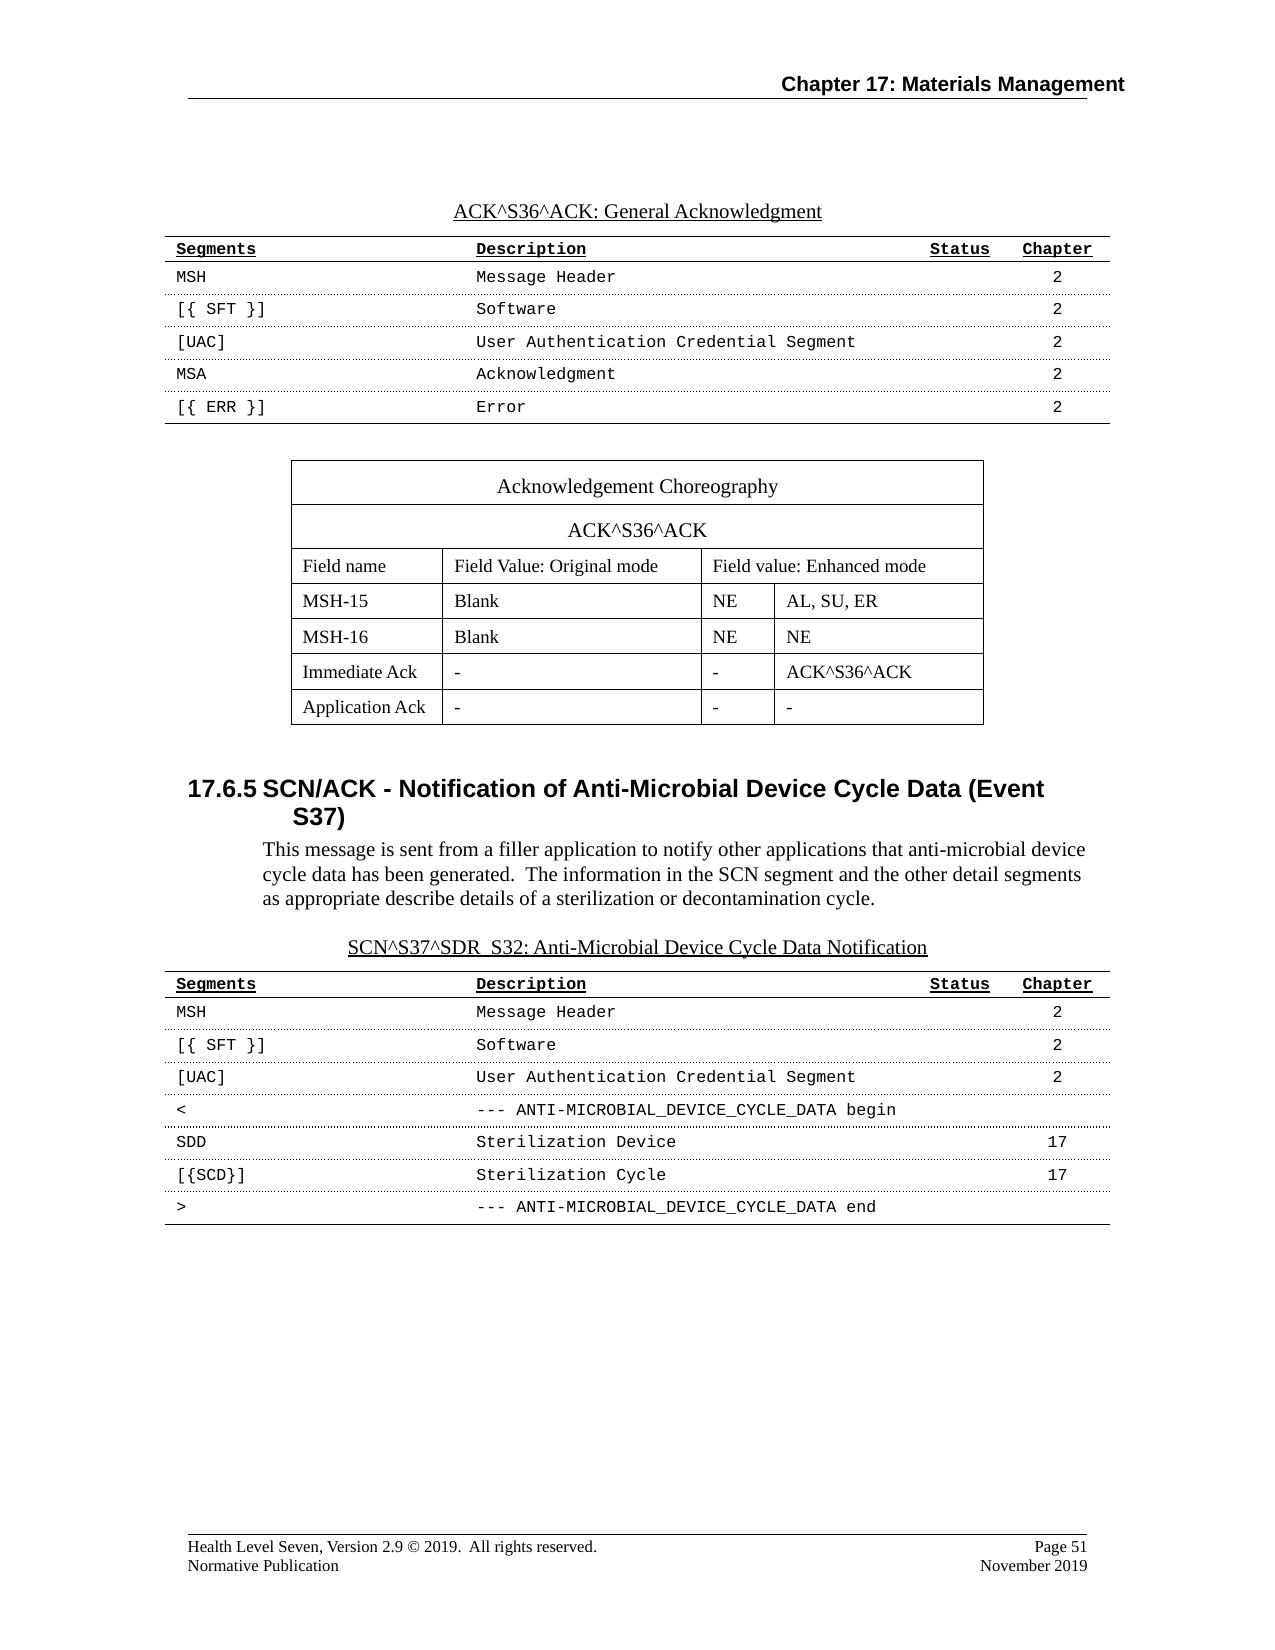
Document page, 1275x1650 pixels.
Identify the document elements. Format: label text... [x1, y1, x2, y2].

text ACK^S36^ACK: General Acknowledgment [187, 199, 1087, 223]
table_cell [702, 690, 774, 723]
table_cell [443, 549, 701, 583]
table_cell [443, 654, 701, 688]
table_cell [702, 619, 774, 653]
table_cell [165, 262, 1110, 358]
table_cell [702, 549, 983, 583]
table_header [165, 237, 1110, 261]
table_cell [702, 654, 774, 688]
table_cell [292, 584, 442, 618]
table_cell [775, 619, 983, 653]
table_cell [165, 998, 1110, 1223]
text This message is sent from a filler application to notify other applications that anti-microbial device cycle data has been generated. The information in the SCN segment and the other detail segments as appropriate describe details of a sterilization or decontamination cycle. [262, 837, 1087, 909]
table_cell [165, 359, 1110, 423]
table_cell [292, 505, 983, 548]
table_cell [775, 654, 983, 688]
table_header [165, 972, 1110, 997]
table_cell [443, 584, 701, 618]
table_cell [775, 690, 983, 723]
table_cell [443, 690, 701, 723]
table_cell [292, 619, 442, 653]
text SCN^S37^SDR_S32: Anti-Microbial Device Cycle Data Notification [187, 934, 1087, 959]
subtitle SCN/ACK - Notification of Anti-Microbial Device Cycle Data (Event S37) [187, 774, 1087, 831]
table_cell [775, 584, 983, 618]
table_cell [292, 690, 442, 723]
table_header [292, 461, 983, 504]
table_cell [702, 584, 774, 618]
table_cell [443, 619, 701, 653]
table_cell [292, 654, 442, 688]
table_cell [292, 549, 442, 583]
